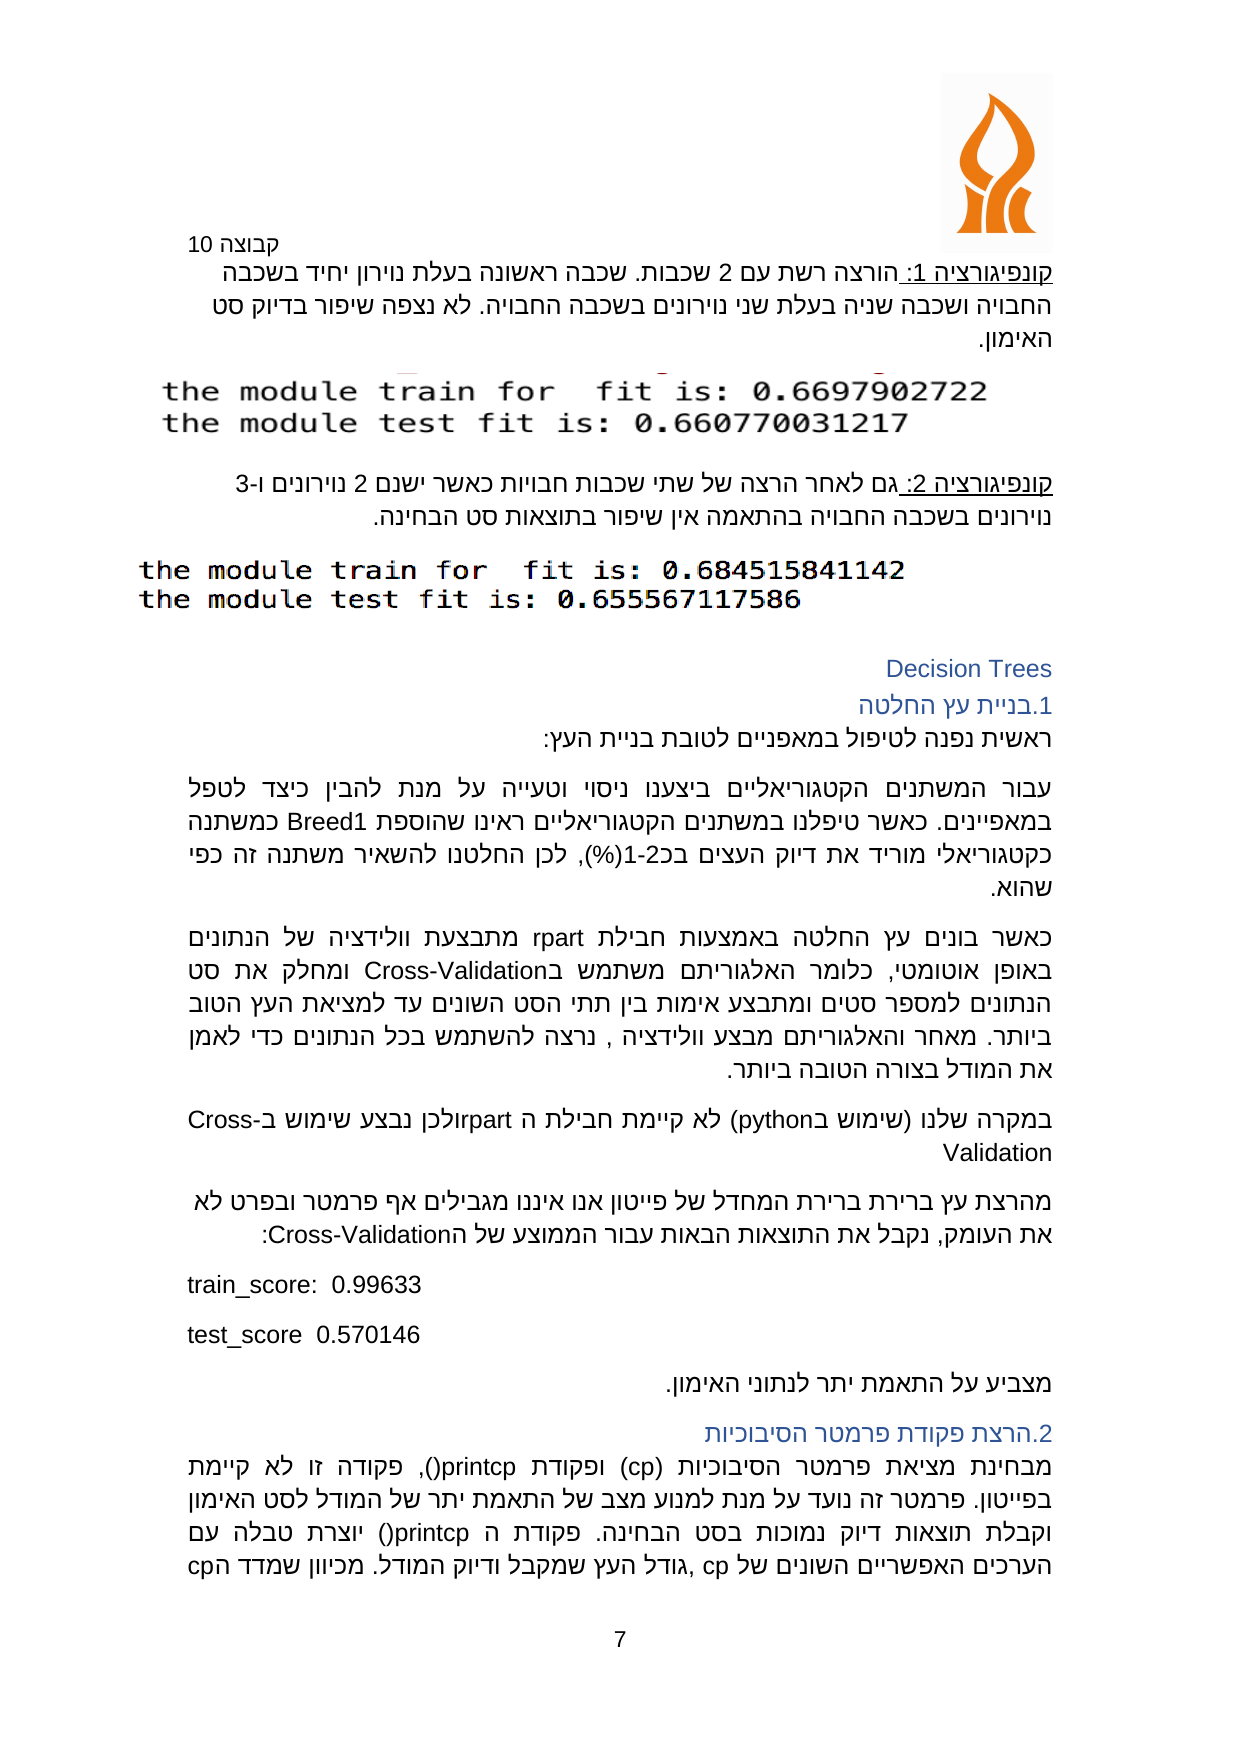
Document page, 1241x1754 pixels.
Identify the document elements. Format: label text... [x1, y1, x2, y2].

picture [940, 73, 1053, 253]
text כאשר בונים עץ החלטה באמצעות חבילת rpart מתבצעת וולידציה של הנתונים באופן אוטומטי, כלומר האלגוריתם משתמש בCross-Validation ומחלק את סט הנתונים למספר סטים ומתבצע אימות בין תתי הסט השונים עד למציאת העץ הטוב ביותר. מאחר והאלגוריתם מבצע וולידציה , נרצה להשתמש בכל הנתונים כדי לאמן את המודל בצורה הטובה ביותר. [187, 923, 1053, 1084]
subtitle 1.בניית עץ החלטה [187, 691, 1053, 720]
text קונפיגורציה 1: הורצה רשת עם 2 שכבות. שכבה ראשונה בעלת נוירון יחיד בשכבה החבויה ושכבה שניה בעלת שני נוירונים בשכבה החבויה. לא נצפה שיפור בדיוק סט האימון. [187, 258, 1053, 353]
text ראשית נפנה לטיפול במאפניים לטובת בניית העץ: [187, 724, 1053, 753]
text מהרצת עץ ברירת ברירת המחדל של פייטון אנו איננו מגבילים אף פרמטר ובפרט לא את העומק, נקבל את התוצאות הבאות עבור הממוצע של הCross-Validation: [187, 1187, 1053, 1249]
text train_score: 0.99633 [187, 1270, 1053, 1299]
text test_score 0.570146 [187, 1320, 1053, 1348]
subtitle Decision Trees [187, 654, 1053, 683]
text עבור המשתנים הקטגוריאליים ביצענו ניסוי וטעייה על מנת להבין כיצד לטפל במאפיינים. כאשר טיפלנו במשתנים הקטגוריאליים ראינו שהוספת Breed1 כמשתנה כקטגוריאלי מוריד את דיוק העצים בכ1-2(%), לכן החלטנו להשאיר משתנה זה כפי שהוא. [187, 774, 1053, 902]
picture [122, 552, 1053, 625]
picture [158, 373, 1053, 449]
text מצביע על התאמת יתר לנתוני האימון. [187, 1369, 1053, 1398]
subtitle 2.הרצת פקודת פרמטר הסיבוכיות [187, 1419, 1053, 1448]
text קונפיגורציה 2: גם לאחר הרצה של שתי שכבות חבויות כאשר ישנם 2 נוירונים ו-3 נוירונים בשכבה החבויה בהתאמה אין שיפור בתוצאות סט הבחינה. [187, 469, 1053, 531]
text במקרה שלנו (שימוש בpython) לא קיימת חבילת ה rpartולכן נבצע שימוש בCross-Validation [187, 1104, 1053, 1166]
